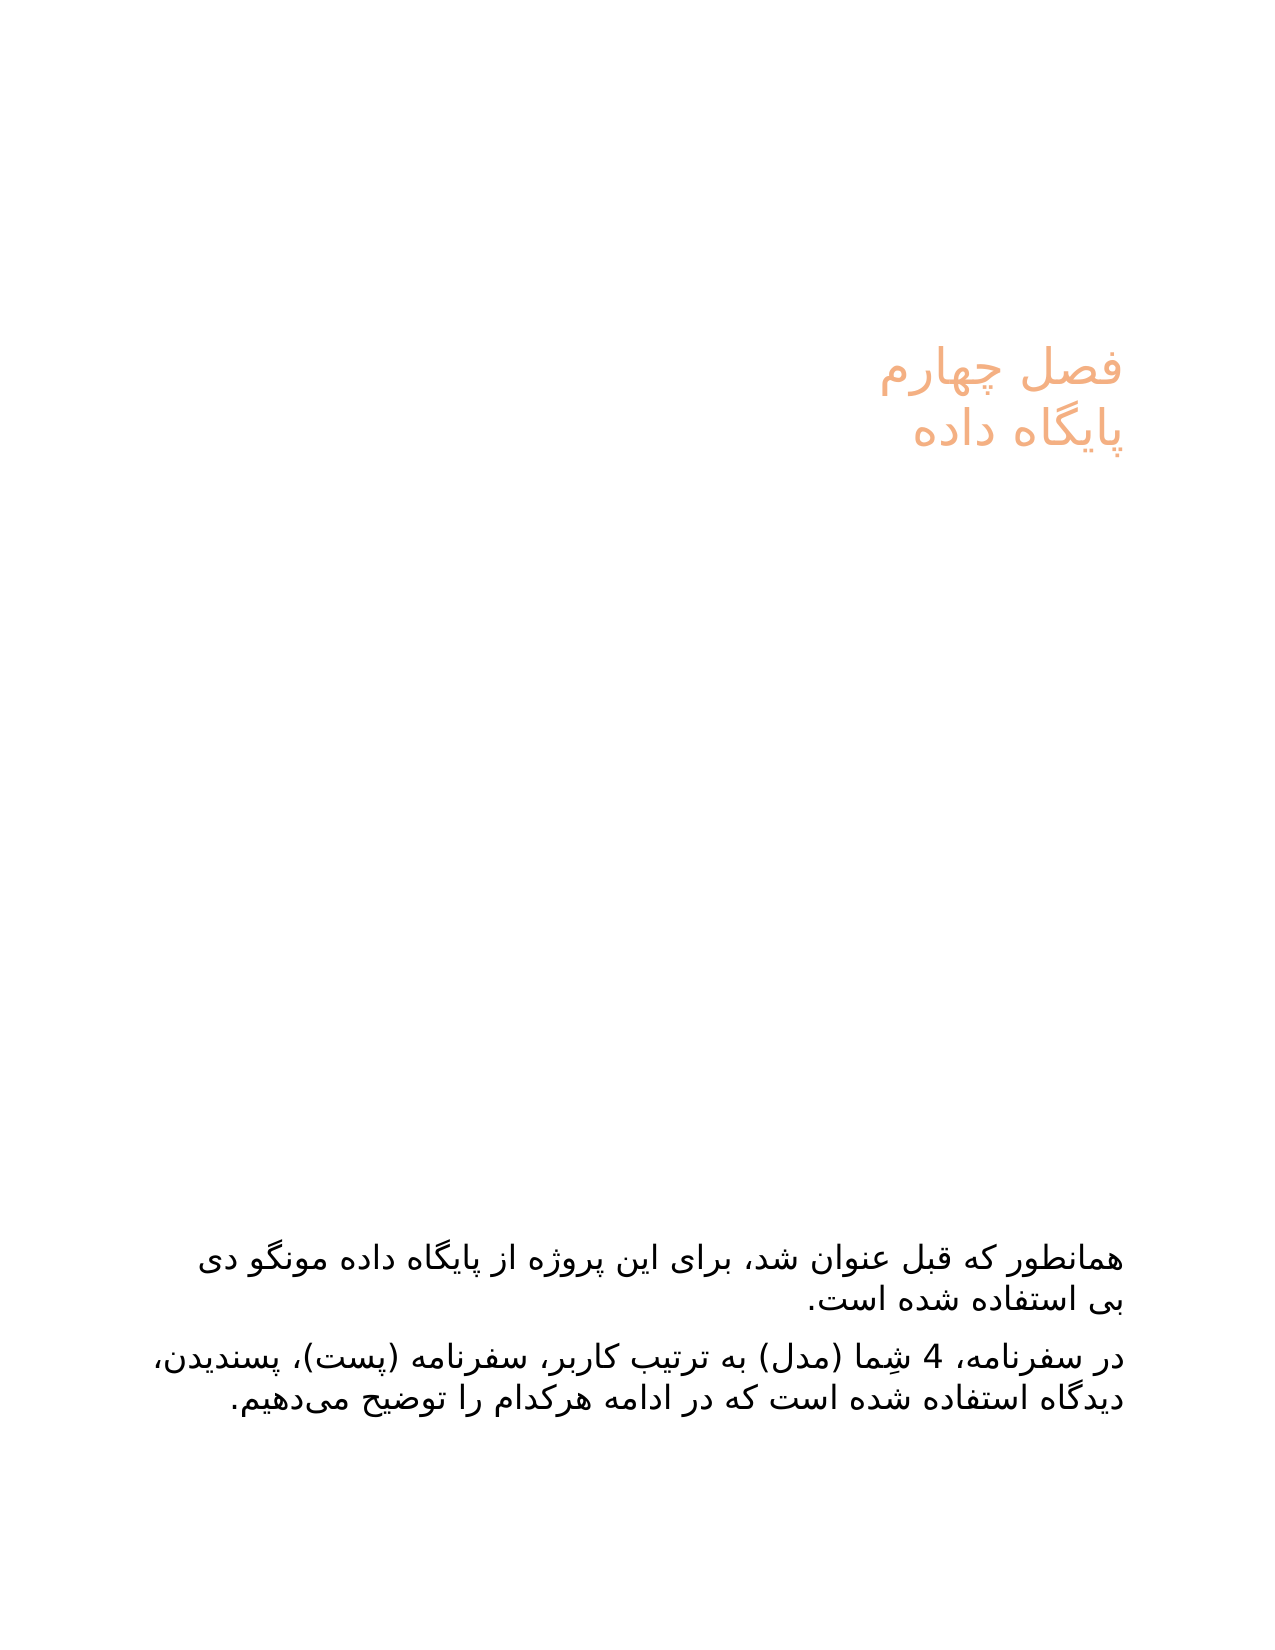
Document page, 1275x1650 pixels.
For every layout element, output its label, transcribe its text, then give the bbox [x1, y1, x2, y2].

text در سفرنامه، 4 شِما (مدل) به ترتیب کاربر، سفرنامه (پست)، پسندیدن، دیدگاه استفاده شده است که در ادامه هرکدام را توضیح می‌دهیم. [150, 1337, 1125, 1417]
text همانطور که قبل عنوان شد، برای این پروژه از پایگاه داده مونگو دی بی استفاده شده است. [150, 1238, 1125, 1318]
subtitle فصل چهارم پایگاه داده [150, 338, 1125, 458]
